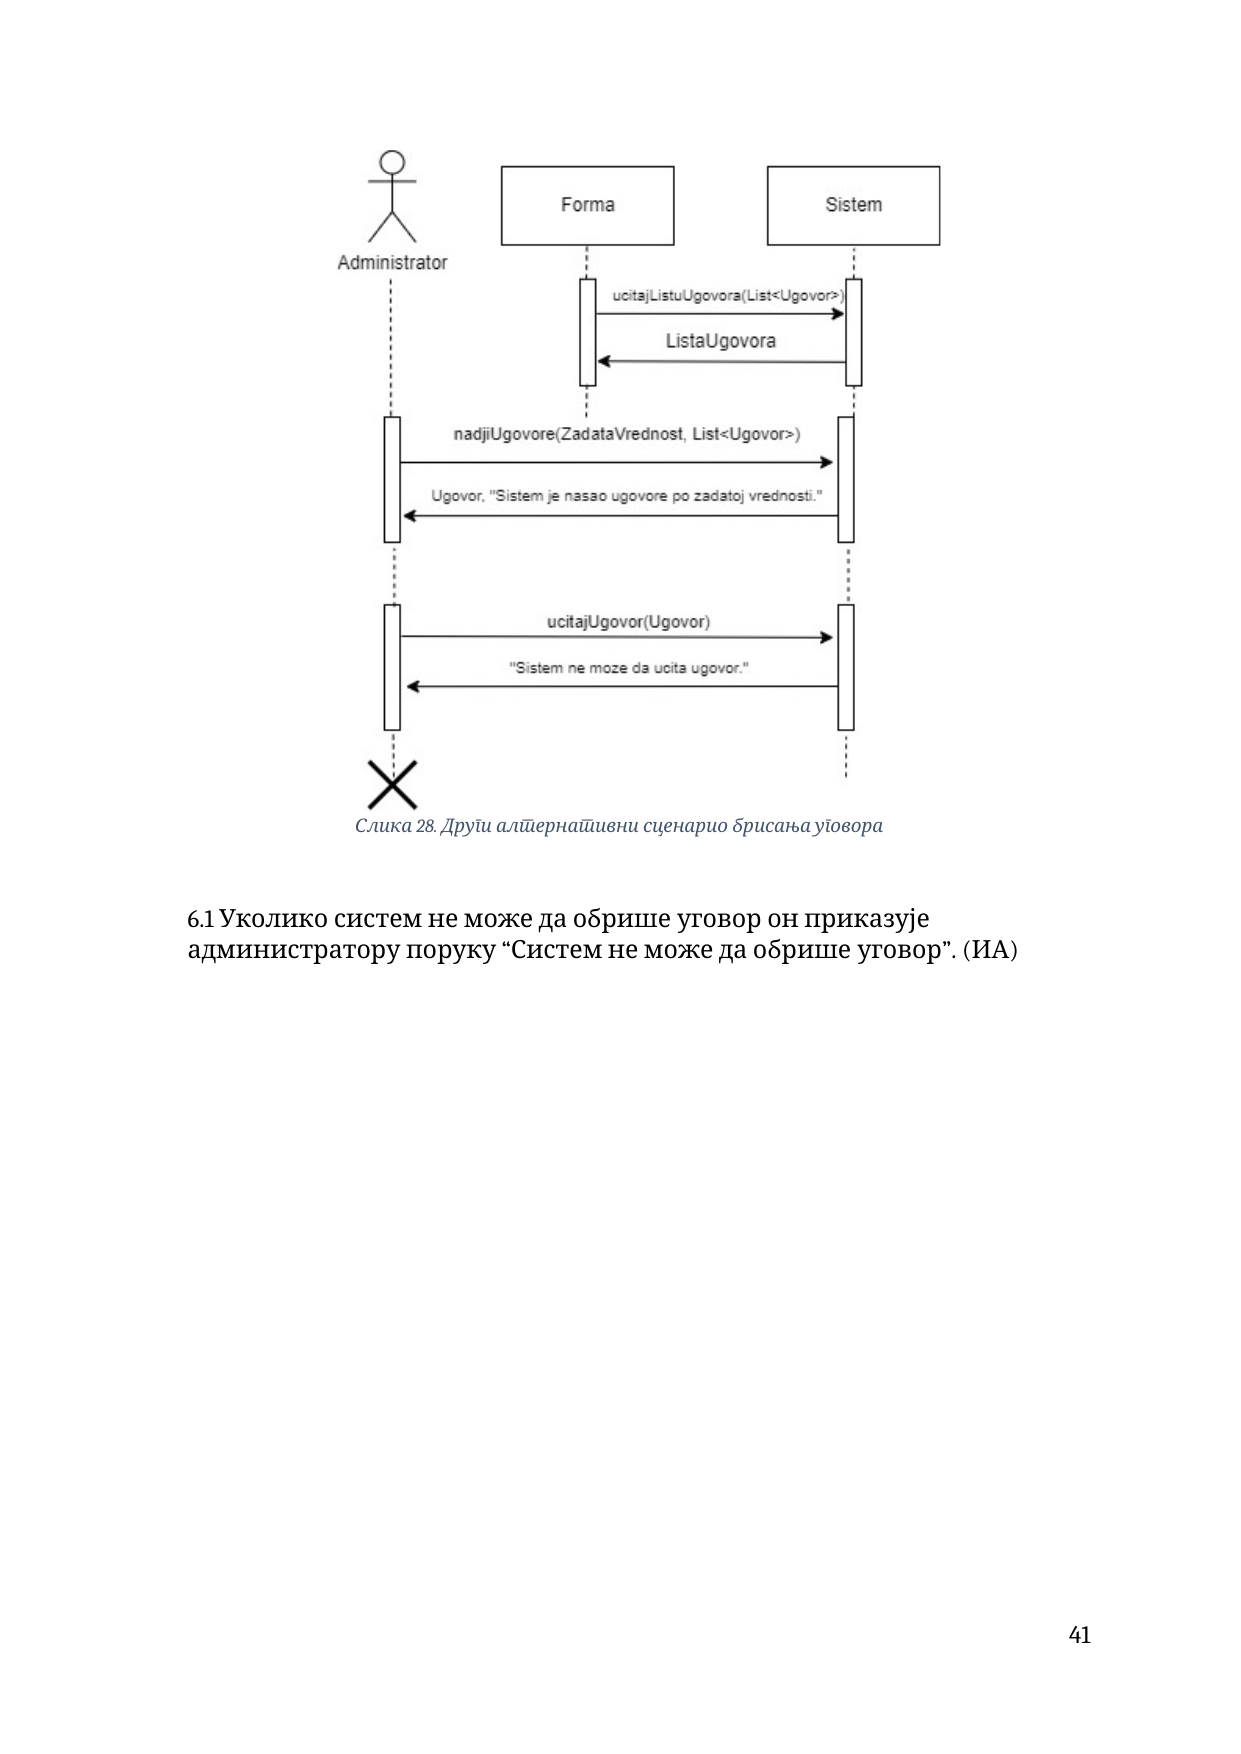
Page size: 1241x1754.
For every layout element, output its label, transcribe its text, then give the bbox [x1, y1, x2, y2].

text 6.1 Уколико систем не може да обрише уговор он приказује администратору поруку “Систем не може да обрише уговор”. (ИА) [187, 905, 1090, 965]
text Слика 28. Други алтернативни сценарио брисања уговора [150, 815, 1090, 837]
picture [337, 150, 941, 811]
